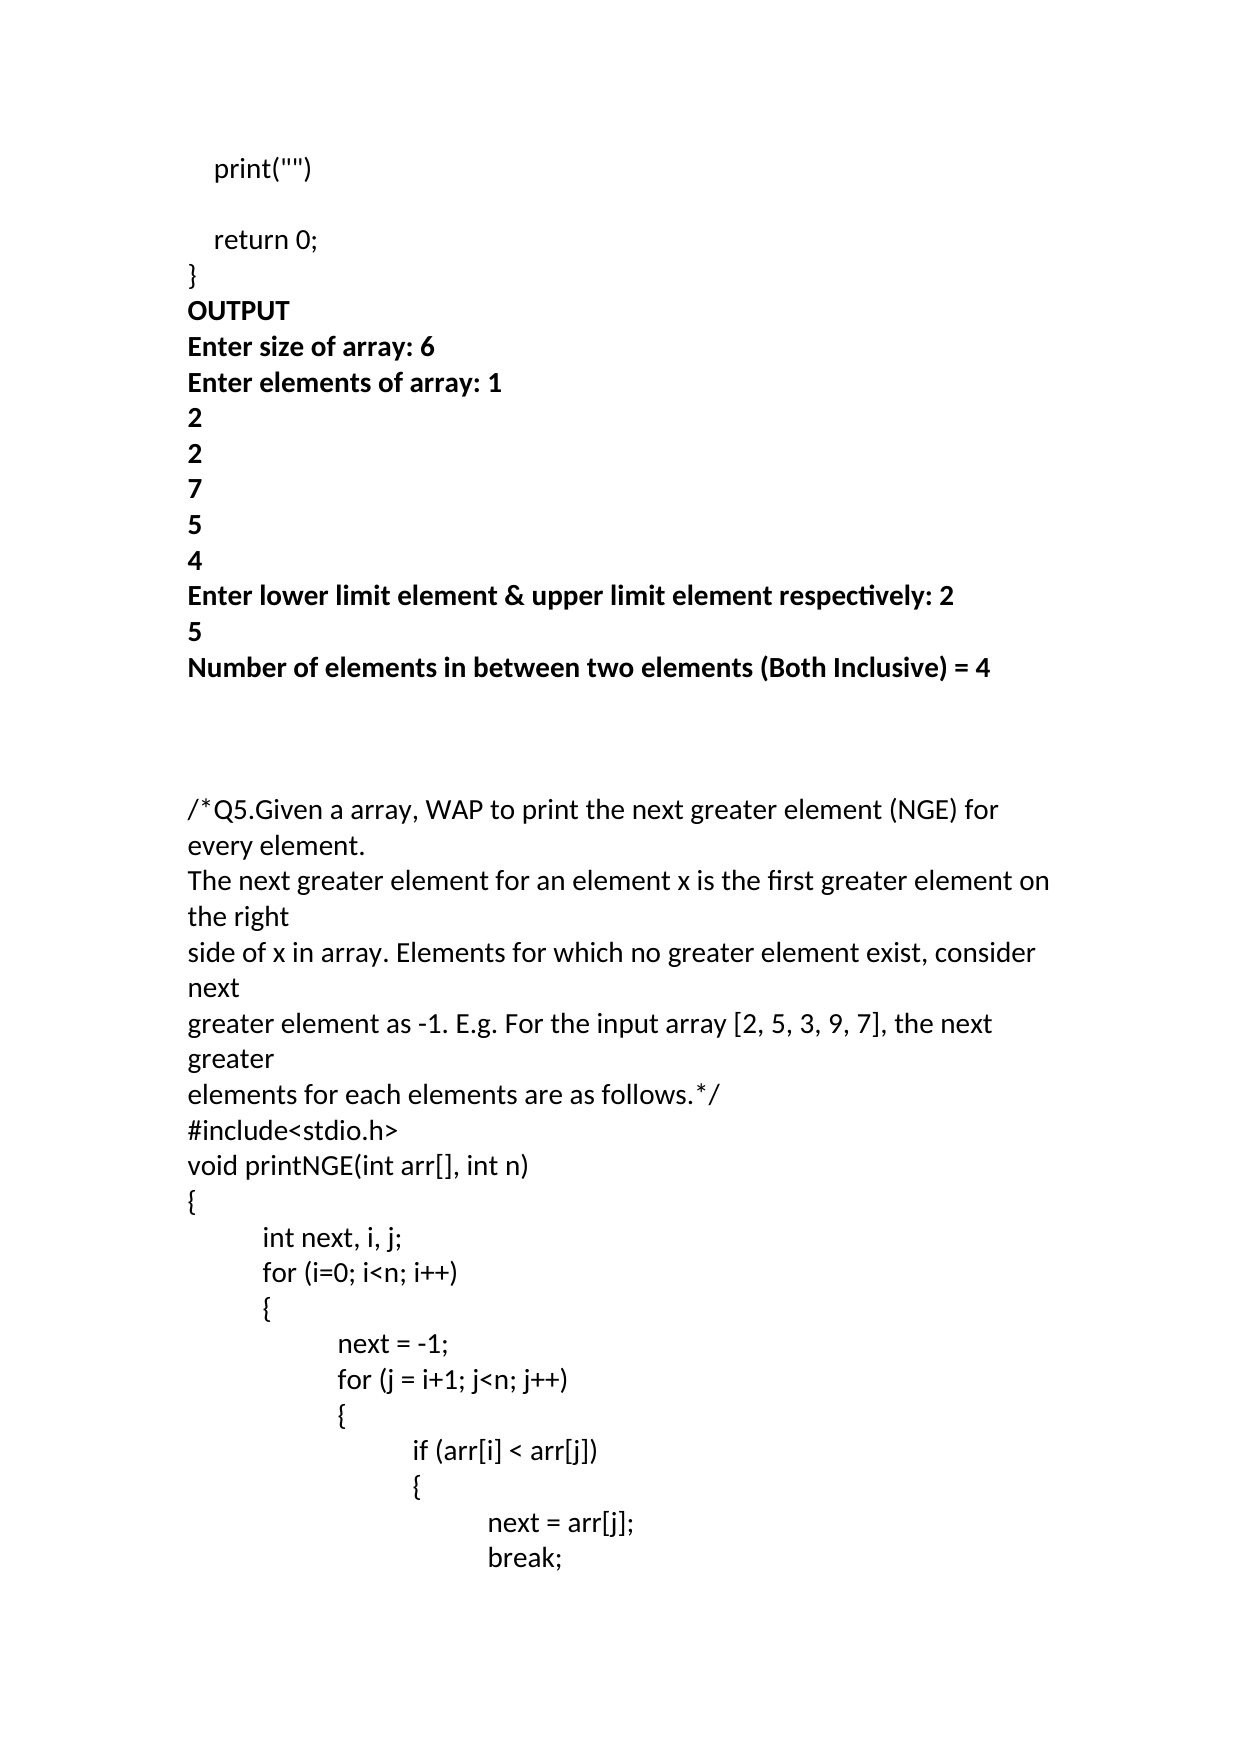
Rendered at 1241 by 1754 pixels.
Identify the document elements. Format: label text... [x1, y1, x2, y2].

text 2 [187, 435, 1053, 471]
text if (arr[i] < arr[j]) [187, 1432, 1053, 1468]
text 5 [187, 506, 1053, 542]
text { [187, 1468, 1053, 1504]
text return 0; [187, 221, 1053, 257]
text for (j = i+1; j<n; j++) [187, 1361, 1053, 1397]
text side of x in array. Elements for which no greater element exist, consider next [187, 934, 1053, 1005]
text { [187, 1397, 1053, 1432]
text 2 [187, 399, 1053, 435]
text Enter lower limit element & upper limit element respectively: 2 [187, 577, 1053, 613]
text Enter size of array: 6 [187, 328, 1053, 364]
text The next greater element for an element x is the first greater element on the right [187, 862, 1053, 934]
text break; [187, 1539, 1053, 1575]
text { [187, 1290, 1053, 1326]
text void printNGE(int arr[], int n) [187, 1147, 1053, 1183]
text /*Q5.Given a array, WAP to print the next greater element (NGE) for every element. [187, 791, 1053, 862]
text 5 [187, 613, 1053, 649]
text 4 [187, 542, 1053, 577]
text int next, i, j; [187, 1219, 1053, 1254]
text Enter elements of array: 1 [187, 364, 1053, 399]
text next = arr[j]; [187, 1504, 1053, 1539]
text } [187, 257, 1053, 292]
text #include<stdio.h> [187, 1112, 1053, 1147]
text greater element as -1. E.g. For the input array [2, 5, 3, 9, 7], the next greater [187, 1005, 1053, 1076]
text for (i=0; i<n; i++) [187, 1254, 1053, 1290]
text 7 [187, 471, 1053, 506]
text { [187, 1183, 1053, 1219]
text Number of elements in between two elements (Both Inclusive) = 4 [187, 649, 1053, 684]
text print("") [187, 150, 1053, 186]
text elements for each elements are as follows.*/ [187, 1076, 1053, 1112]
text next = -1; [187, 1326, 1053, 1361]
text OUTPUT [187, 292, 1053, 328]
